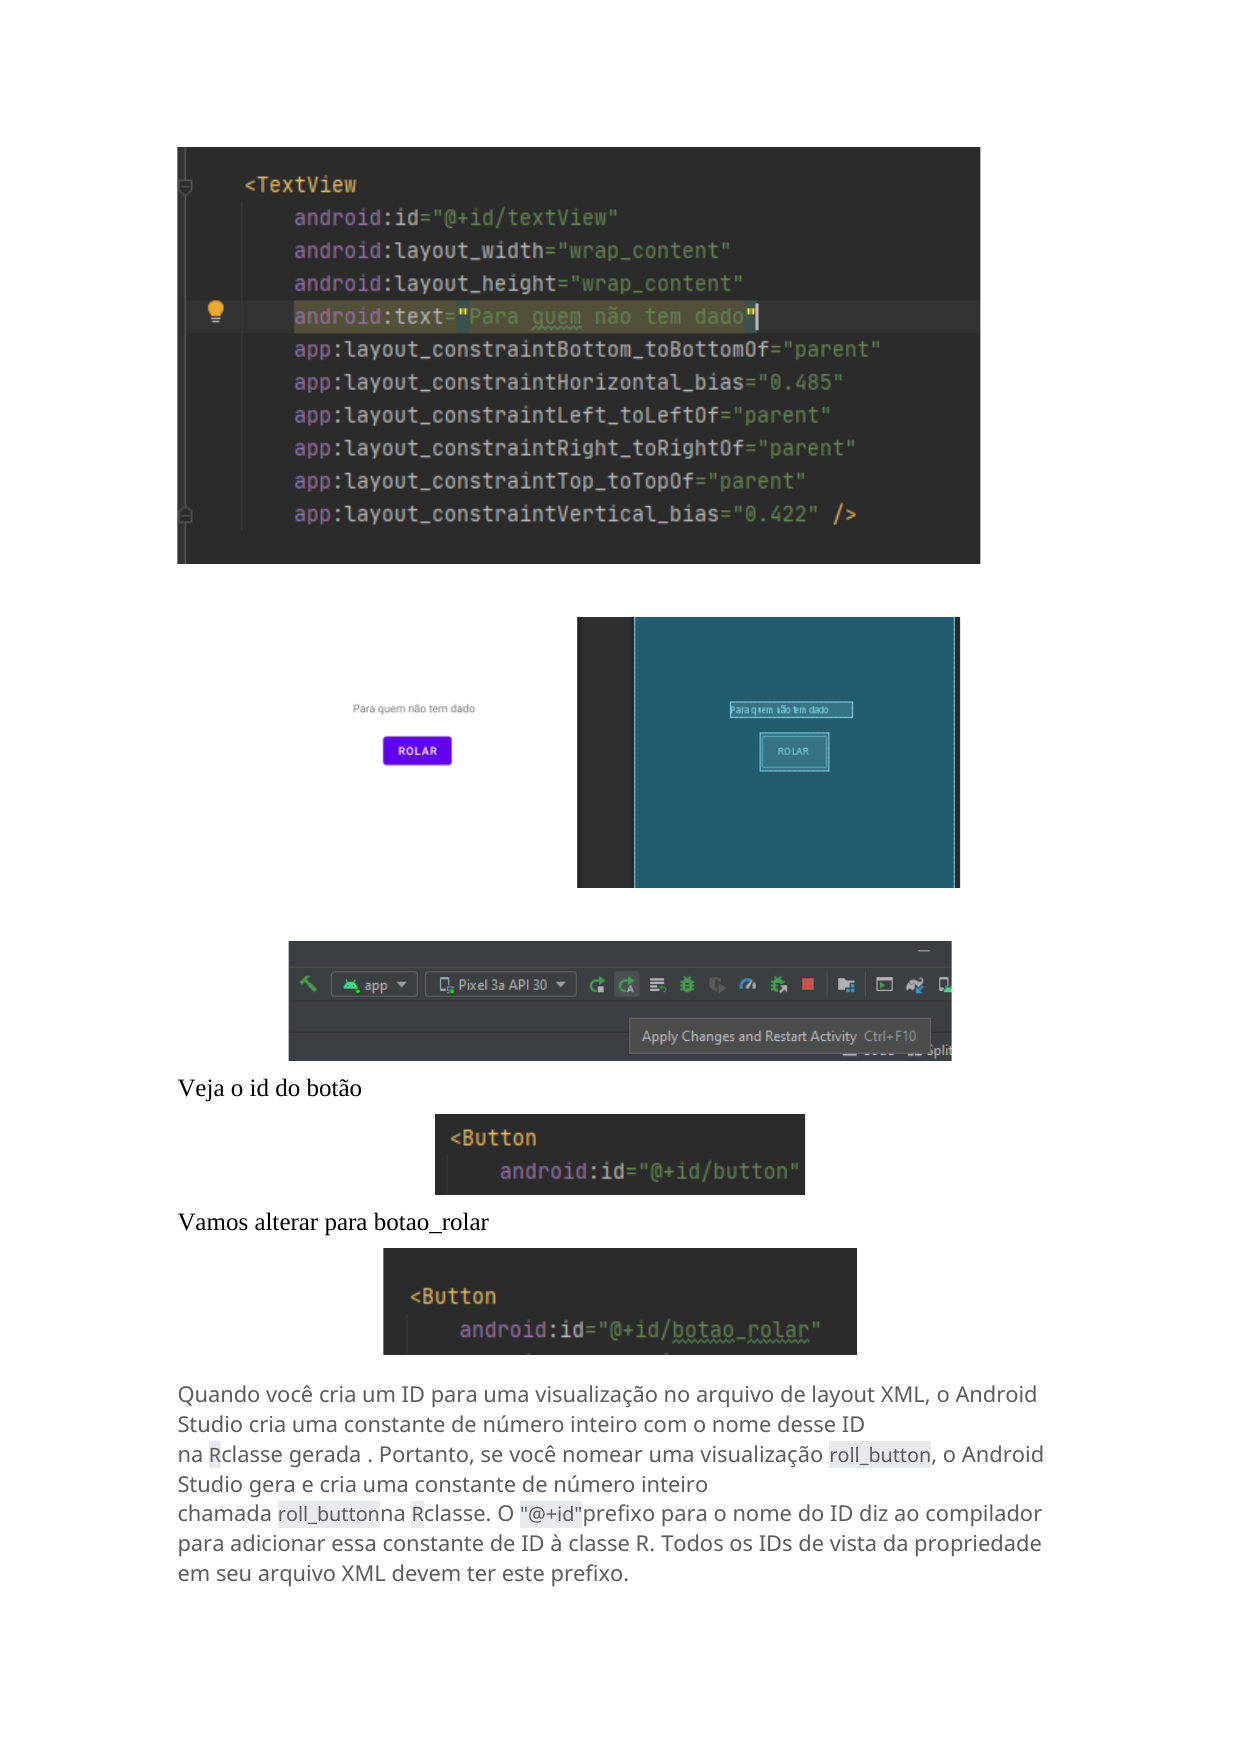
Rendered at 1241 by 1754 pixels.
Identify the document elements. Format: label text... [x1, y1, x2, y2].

picture [177, 147, 981, 564]
text Veja o id do botão [177, 1073, 1063, 1102]
picture [435, 1114, 806, 1195]
picture [280, 617, 961, 888]
text Quando você cria um ID para uma visualização no arquivo de layout XML, o Android Studio cria uma constante de número inteiro com o nome desse ID na Rclasse gerada . Portanto, se você nomear uma visualização roll_button, o Android Studio gera e cria uma constante de número inteiro chamada roll_buttonna Rclasse. O "@+id"prefixo para o nome do ID diz ao compilador para adicionar essa constante de ID à classe R. Todos os IDs de vista da propriedade em seu arquivo XML devem ter este prefixo. [177, 1379, 1063, 1588]
text Vamos alterar para botao_rolar [177, 1207, 1063, 1236]
picture [288, 941, 952, 1061]
picture [383, 1248, 857, 1355]
